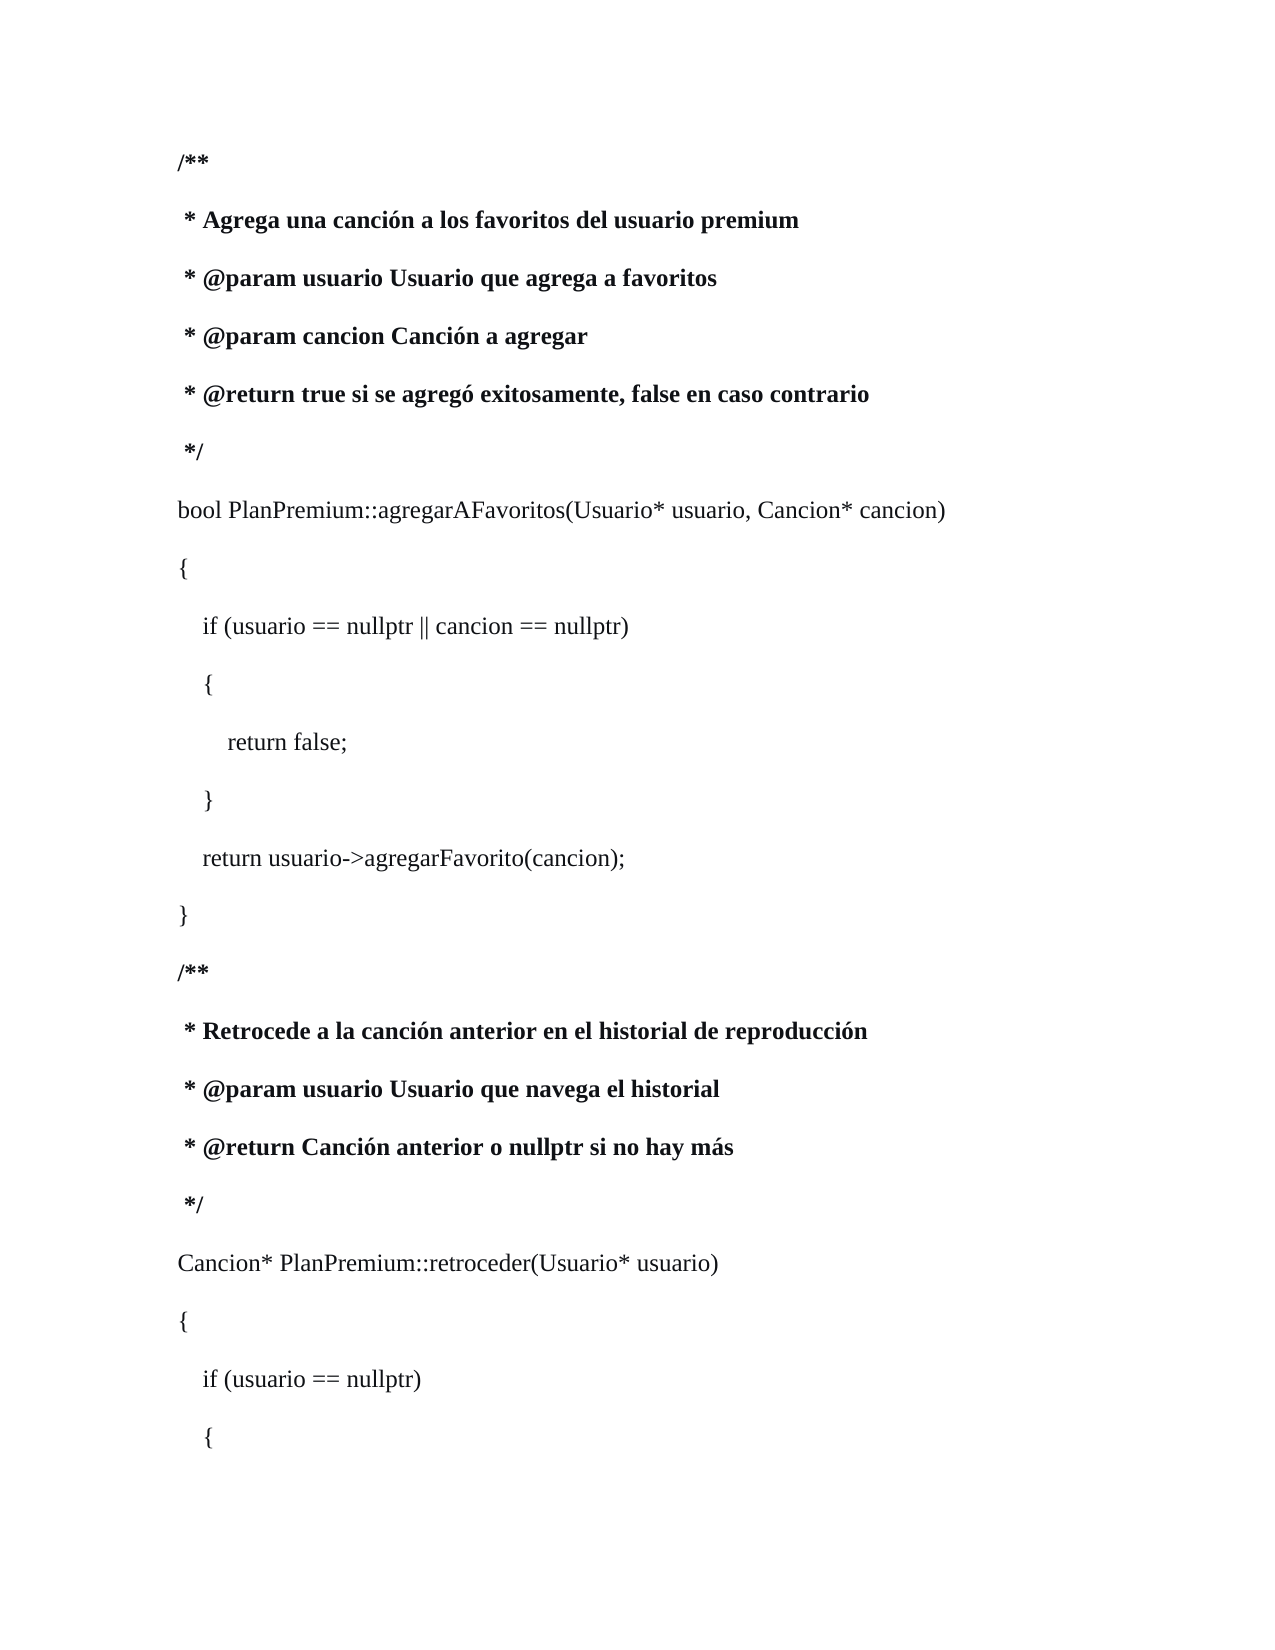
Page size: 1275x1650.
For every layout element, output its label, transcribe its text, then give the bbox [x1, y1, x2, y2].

text } [177, 901, 1098, 929]
text return usuario->agregarFavorito(cancion); [177, 843, 1098, 871]
text /** [177, 148, 1098, 176]
text * @param usuario Usuario que agrega a favoritos [177, 263, 1098, 292]
text } [177, 785, 1098, 813]
text * @return true si se agregó exitosamente, false en caso contrario [177, 379, 1098, 408]
text * Retrocede a la canción anterior en el historial de reproducción [177, 1016, 1098, 1045]
text Cancion* PlanPremium::retroceder(Usuario* usuario) [177, 1248, 1098, 1277]
text if (usuario == nullptr || cancion == nullptr) [177, 611, 1098, 640]
text * @param cancion Canción a agregar [177, 321, 1098, 350]
text */ [177, 437, 1098, 466]
text * @return Canción anterior o nullptr si no hay más [177, 1132, 1098, 1161]
text */ [177, 1190, 1098, 1219]
text return false; [177, 727, 1098, 756]
text if (usuario == nullptr) [177, 1364, 1098, 1393]
text { [177, 553, 1098, 582]
text * Agrega una canción a los favoritos del usuario premium [177, 206, 1098, 234]
text * @param usuario Usuario que navega el historial [177, 1074, 1098, 1103]
text bool PlanPremium::agregarAFavoritos(Usuario* usuario, Cancion* cancion) [177, 495, 1098, 524]
text { [177, 1422, 1098, 1451]
text { [177, 669, 1098, 698]
text /** [177, 958, 1098, 987]
text { [177, 1306, 1098, 1335]
